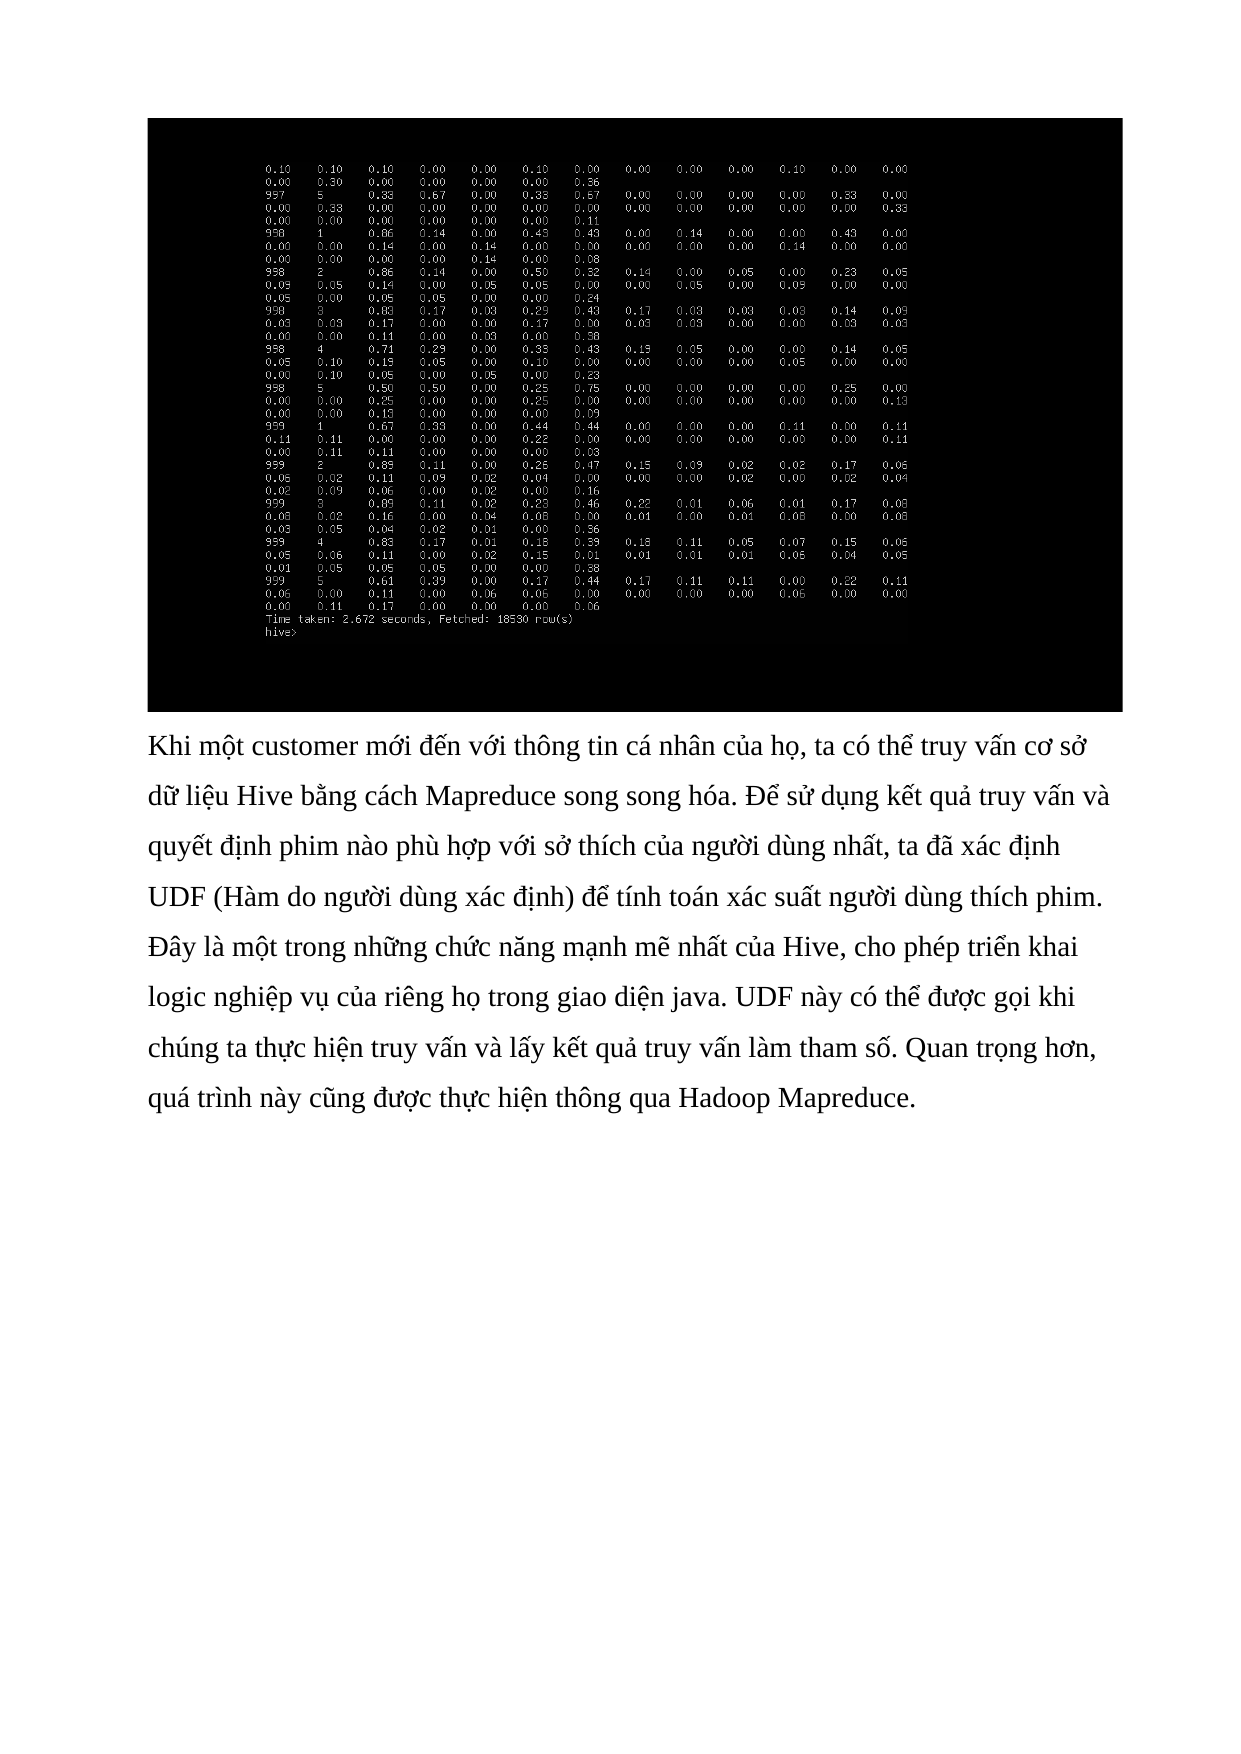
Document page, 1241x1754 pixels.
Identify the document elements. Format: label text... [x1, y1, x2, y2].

picture [147, 118, 1123, 712]
text Khi một customer mới đến với thông tin cá nhân của họ, ta có thể truy vấn cơ sở dữ liệu Hive bằng cách Mapreduce song song hóa. Để sử dụng kết quả truy vấn và quyết định phim nào phù hợp với sở thích của người dùng nhất, ta đã xác định UDF (Hàm do người dùng xác định) để tính toán xác suất người dùng thích phim. Đây là một trong những chức năng mạnh mẽ nhất của Hive, cho phép triển khai logic nghiệp vụ của riêng họ trong giao diện java. UDF này có thể được gọi khi chúng ta thực hiện truy vấn và lấy kết quả truy vấn làm tham số. Quan trọng hơn, quá trình này cũng được thực hiện thông qua Hadoop Mapreduce. [148, 728, 1122, 1114]
